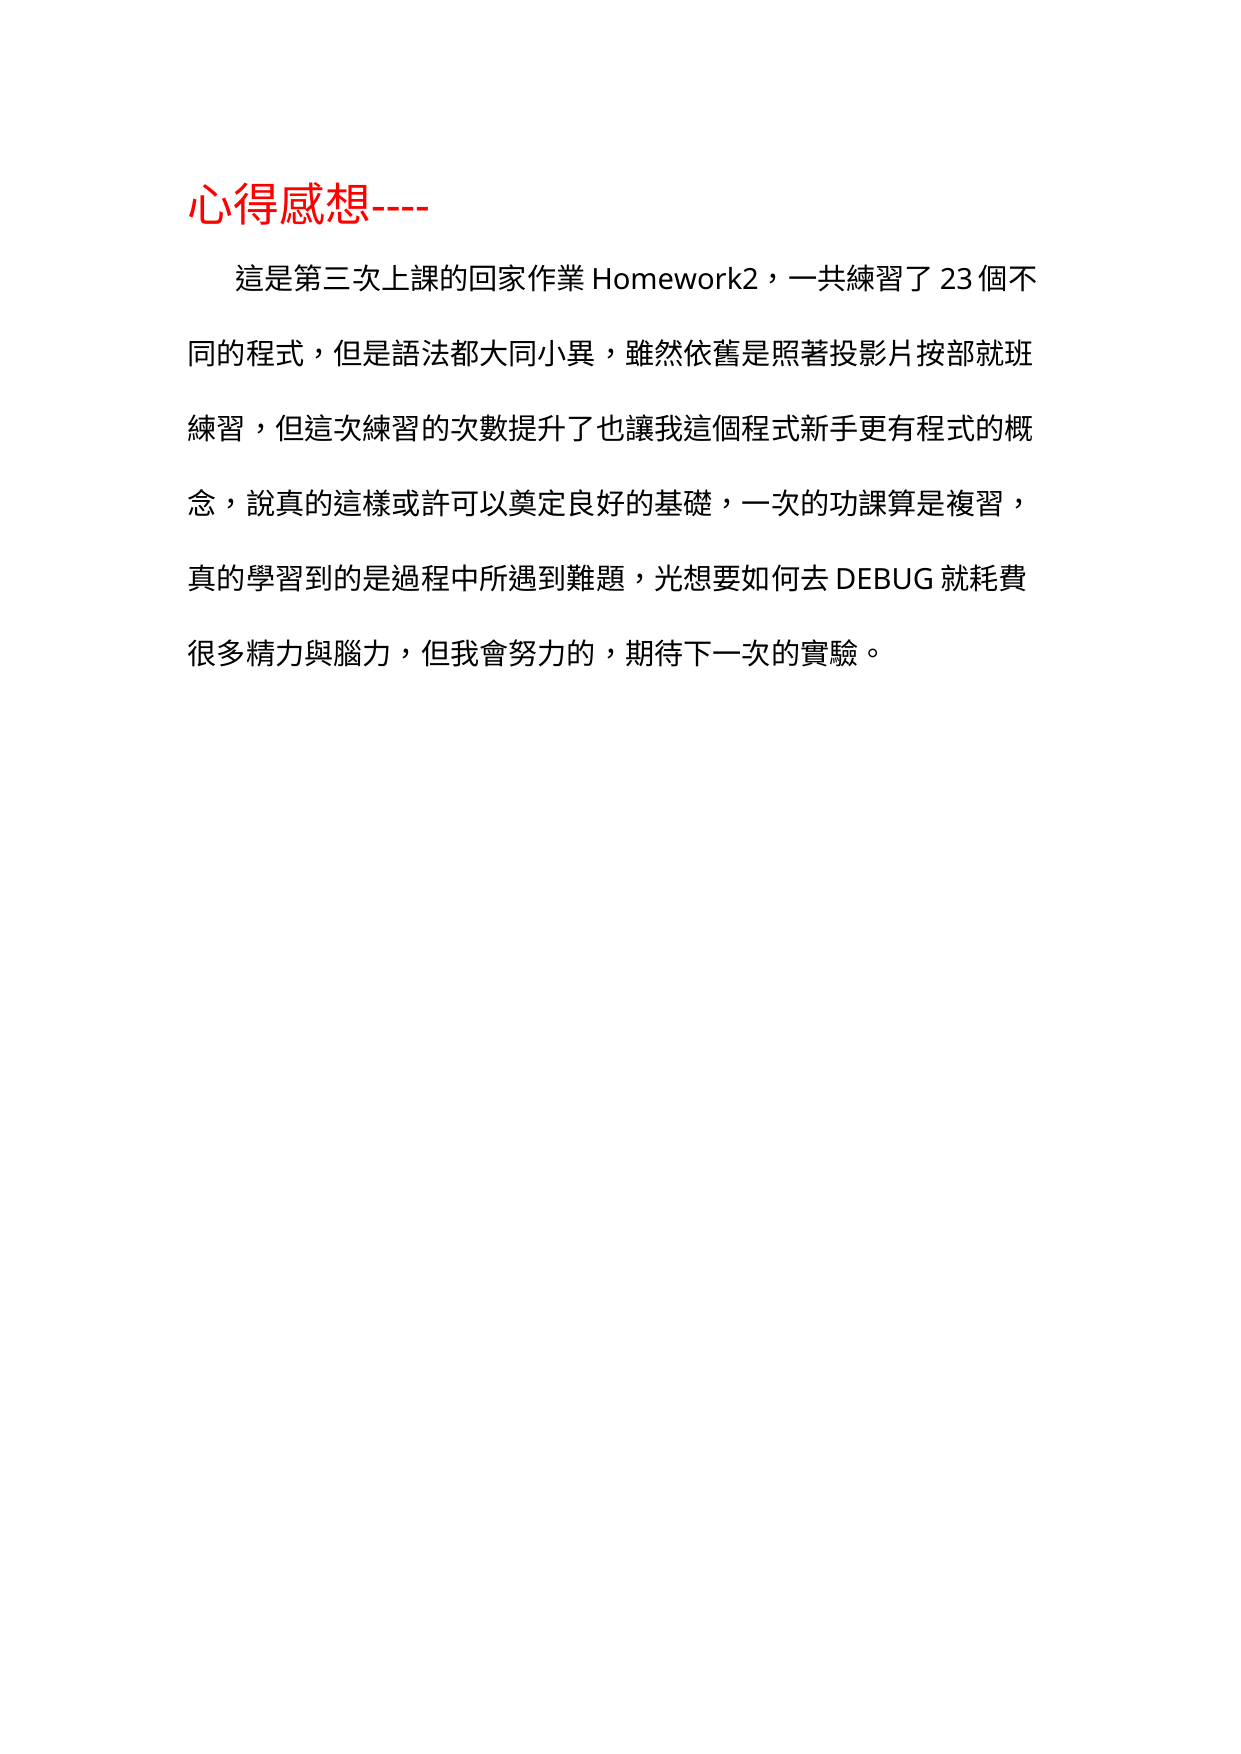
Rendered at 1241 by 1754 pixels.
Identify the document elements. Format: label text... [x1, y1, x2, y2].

text 這是第三次上課的回家作業Homework2，一共練習了23個不同的程式，但是語法都大同小異，雖然依舊是照著投影片按部就班練習，但這次練習的次數提升了也讓我這個程式新手更有程式的概念，說真的這樣或許可以奠定良好的基礎，一次的功課算是複習，真的學習到的是過程中所遇到難題，光想要如何去DEBUG就耗費很多精力與腦力，但我會努力的，期待下一次的實驗。 [187, 239, 1053, 689]
text 心得感想---- [187, 164, 1053, 239]
